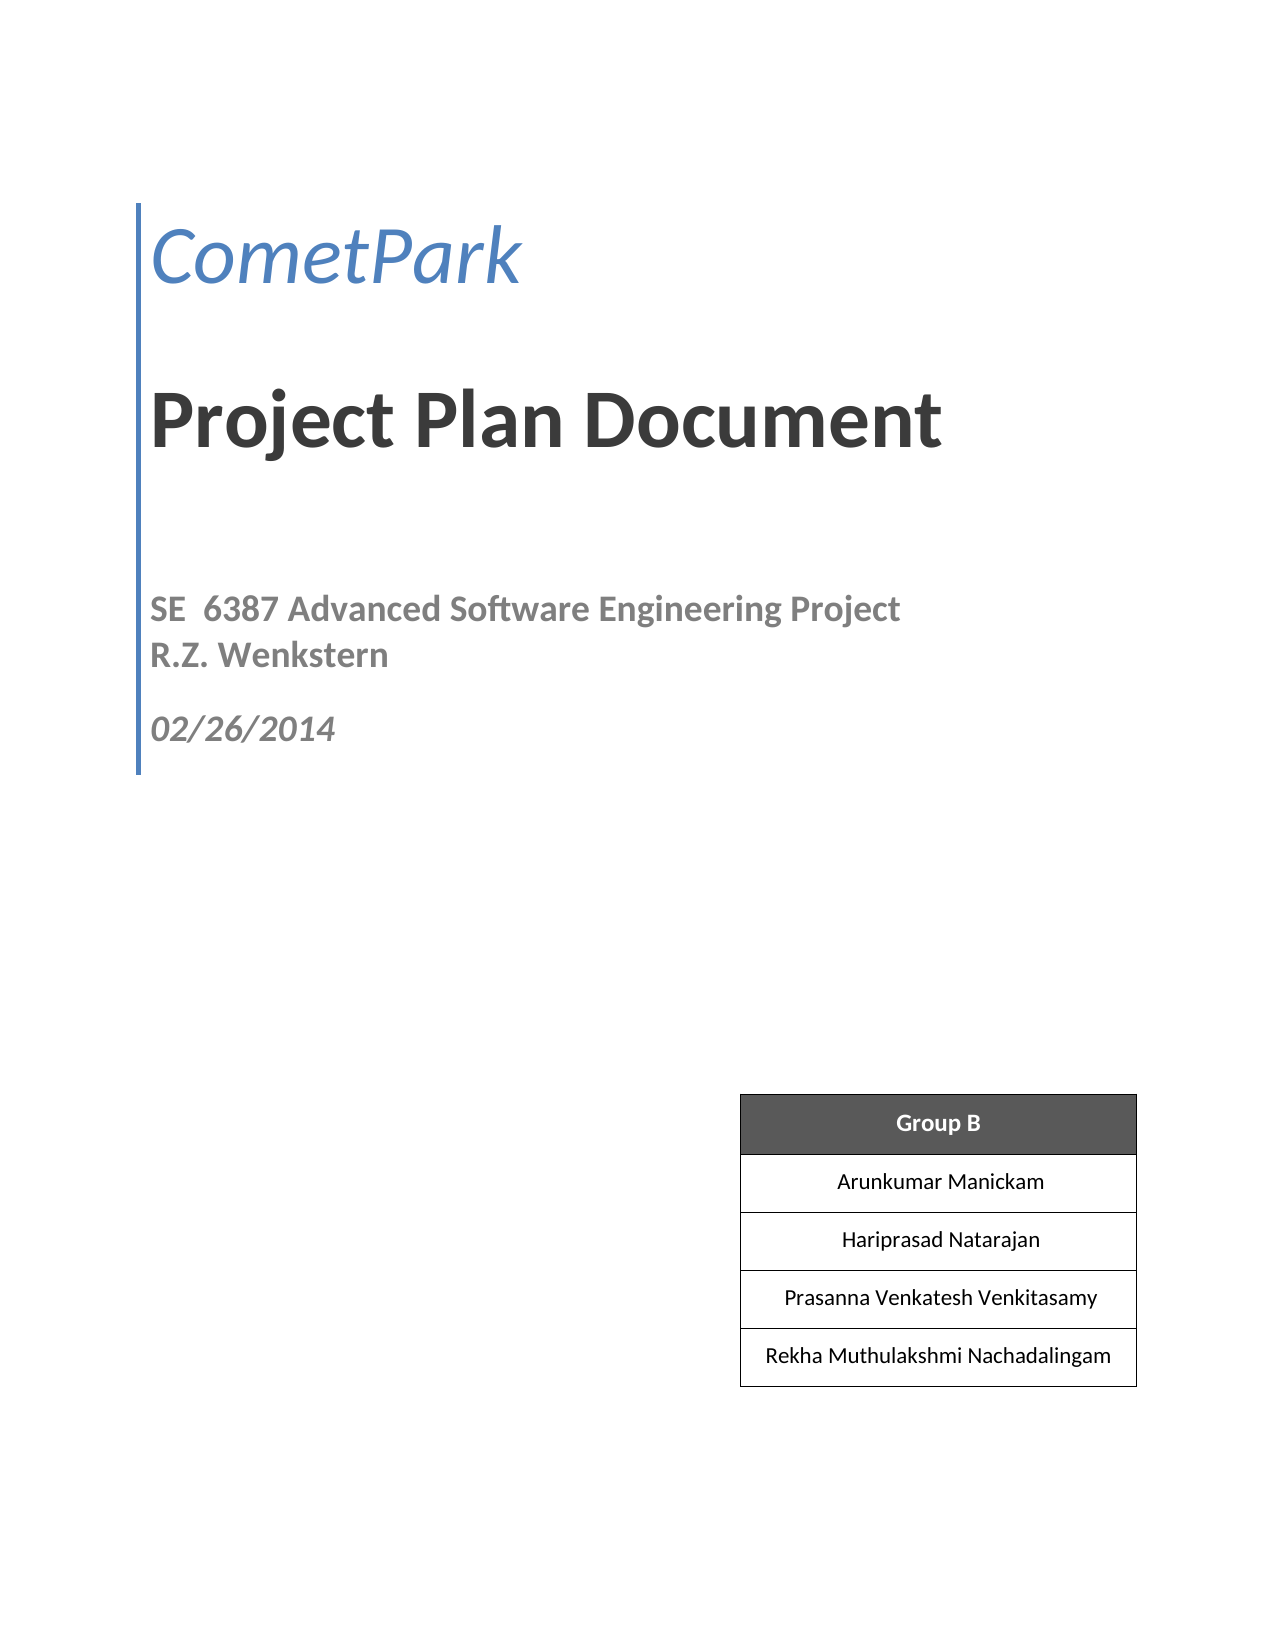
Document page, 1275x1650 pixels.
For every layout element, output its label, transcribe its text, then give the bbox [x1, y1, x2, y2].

table_cell Hariprasad Natarajan [741, 1213, 1136, 1270]
table_cell Prasanna Venkatesh Venkitasamy [741, 1271, 1136, 1328]
table_header CometPark [141, 203, 1136, 329]
table_header Group B [741, 1095, 1136, 1154]
table_cell Project Plan Document [141, 330, 1136, 493]
table_cell Rekha Muthulakshmi Nachadalingam [741, 1329, 1136, 1386]
table_cell Arunkumar Manickam [741, 1155, 1136, 1212]
table_cell SE 6387 Advanced Software Engineering Project R.Z. Wenkstern 02/26/2014 [141, 494, 1136, 775]
